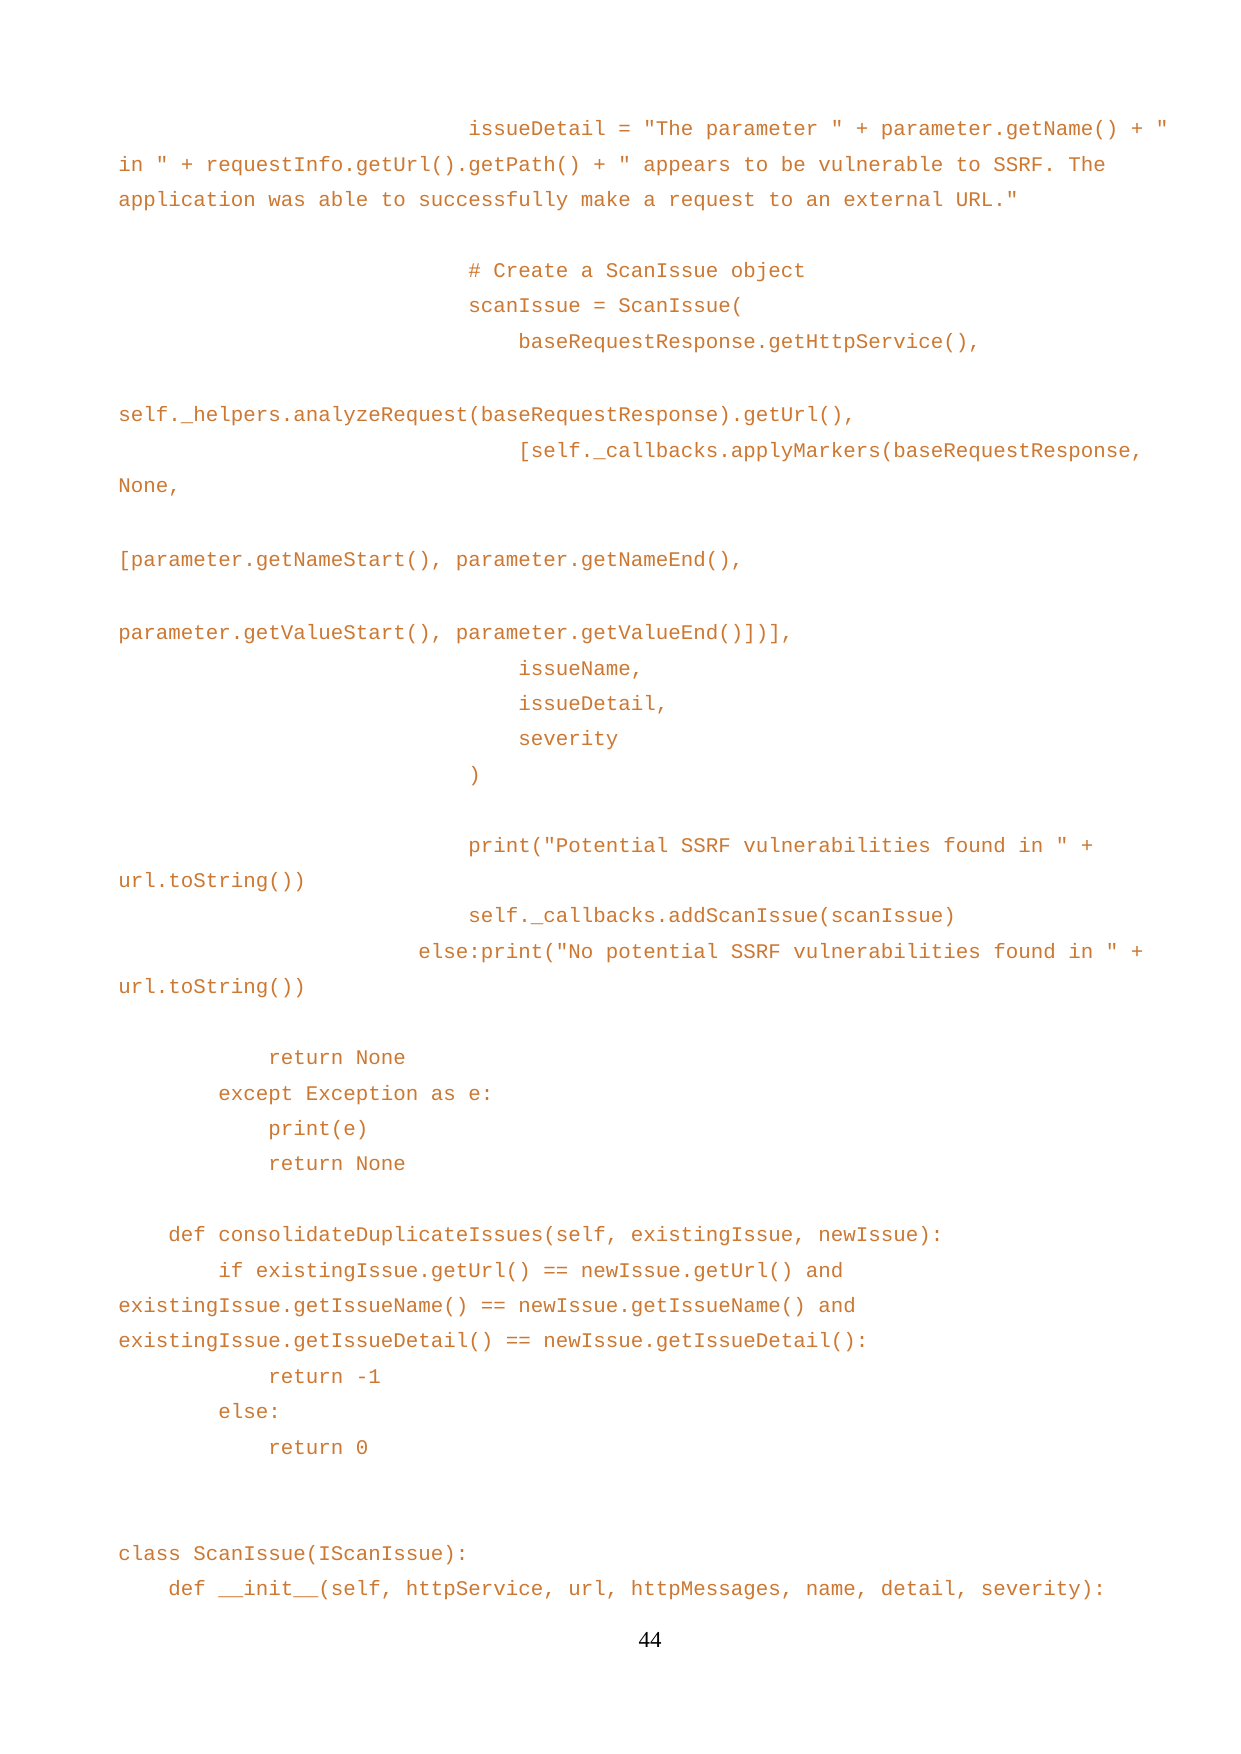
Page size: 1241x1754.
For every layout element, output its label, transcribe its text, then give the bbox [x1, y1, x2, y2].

text print(e) [118, 1118, 1181, 1142]
text def consolidateDuplicateIssues(self, existingIssue, newIssue): [118, 1224, 1181, 1248]
text return 0 [118, 1437, 1181, 1460]
text class ScanIssue(IScanIssue): [118, 1543, 1181, 1567]
text return -1 [118, 1366, 1181, 1389]
text [self._callbacks.applyMarkers(baseRequestResponse, None, [118, 439, 1181, 499]
text baseRequestResponse.getHttpService(), [118, 331, 1181, 354]
text else: [118, 1401, 1181, 1425]
text if existingIssue.getUrl() == newIssue.getUrl() and existingIssue.getIssueName() == newIssue.getIssueName() and existingIssue.getIssueDetail() == newIssue.getIssueDetail(): [118, 1259, 1181, 1354]
text return None [118, 1047, 1181, 1071]
text ) [118, 764, 1181, 787]
text # Create a ScanIssue object [118, 260, 1181, 283]
text scanIssue = ScanIssue( [118, 295, 1181, 319]
text issueDetail, [118, 693, 1181, 717]
text self._helpers.analyzeRequest(baseRequestResponse).getUrl(), [118, 366, 1181, 428]
text except Exception as e: [118, 1082, 1181, 1106]
text issueDetail = "The parameter " + parameter.getName() + " in " + requestInfo.getUrl().getPath() + " appears to be vulnerable to SSRF. The application was able to successfully make a request to an external URL." [118, 118, 1181, 213]
text parameter.getValueStart(), parameter.getValueEnd()])], [118, 584, 1181, 646]
text def __init__(self, httpService, url, httpMessages, name, detail, severity): [118, 1578, 1181, 1602]
text self._callbacks.addScanIssue(scanIssue) [118, 905, 1181, 929]
text issueName, [118, 657, 1181, 681]
text else:print("No potential SSRF vulnerabilities found in " + url.toString()) [118, 941, 1181, 1000]
text [parameter.getNameStart(), parameter.getNameEnd(), [118, 510, 1181, 572]
text return None [118, 1153, 1181, 1177]
text severity [118, 728, 1181, 752]
text print("Potential SSRF vulnerabilities found in " + url.toString()) [118, 834, 1181, 894]
